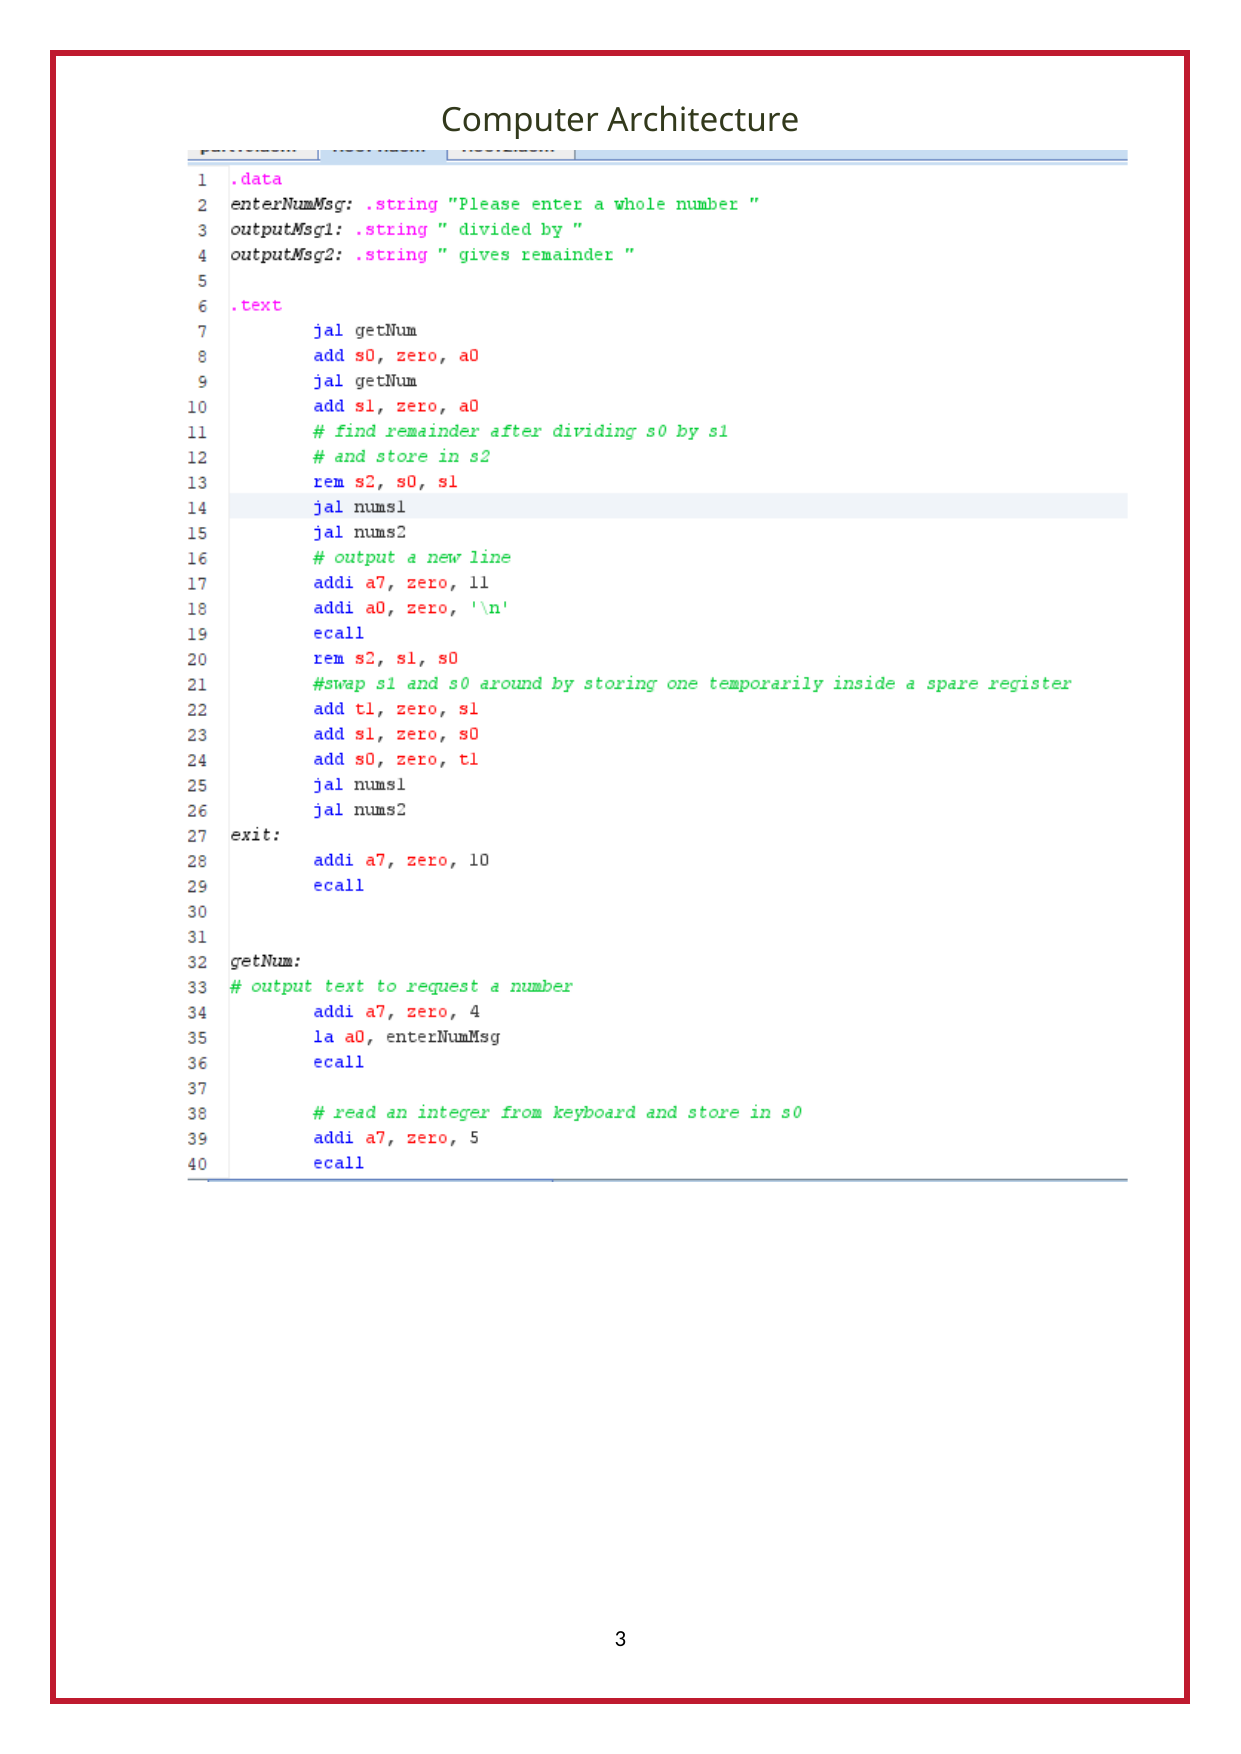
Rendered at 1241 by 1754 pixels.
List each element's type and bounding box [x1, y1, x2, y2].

picture [187, 150, 1128, 1182]
